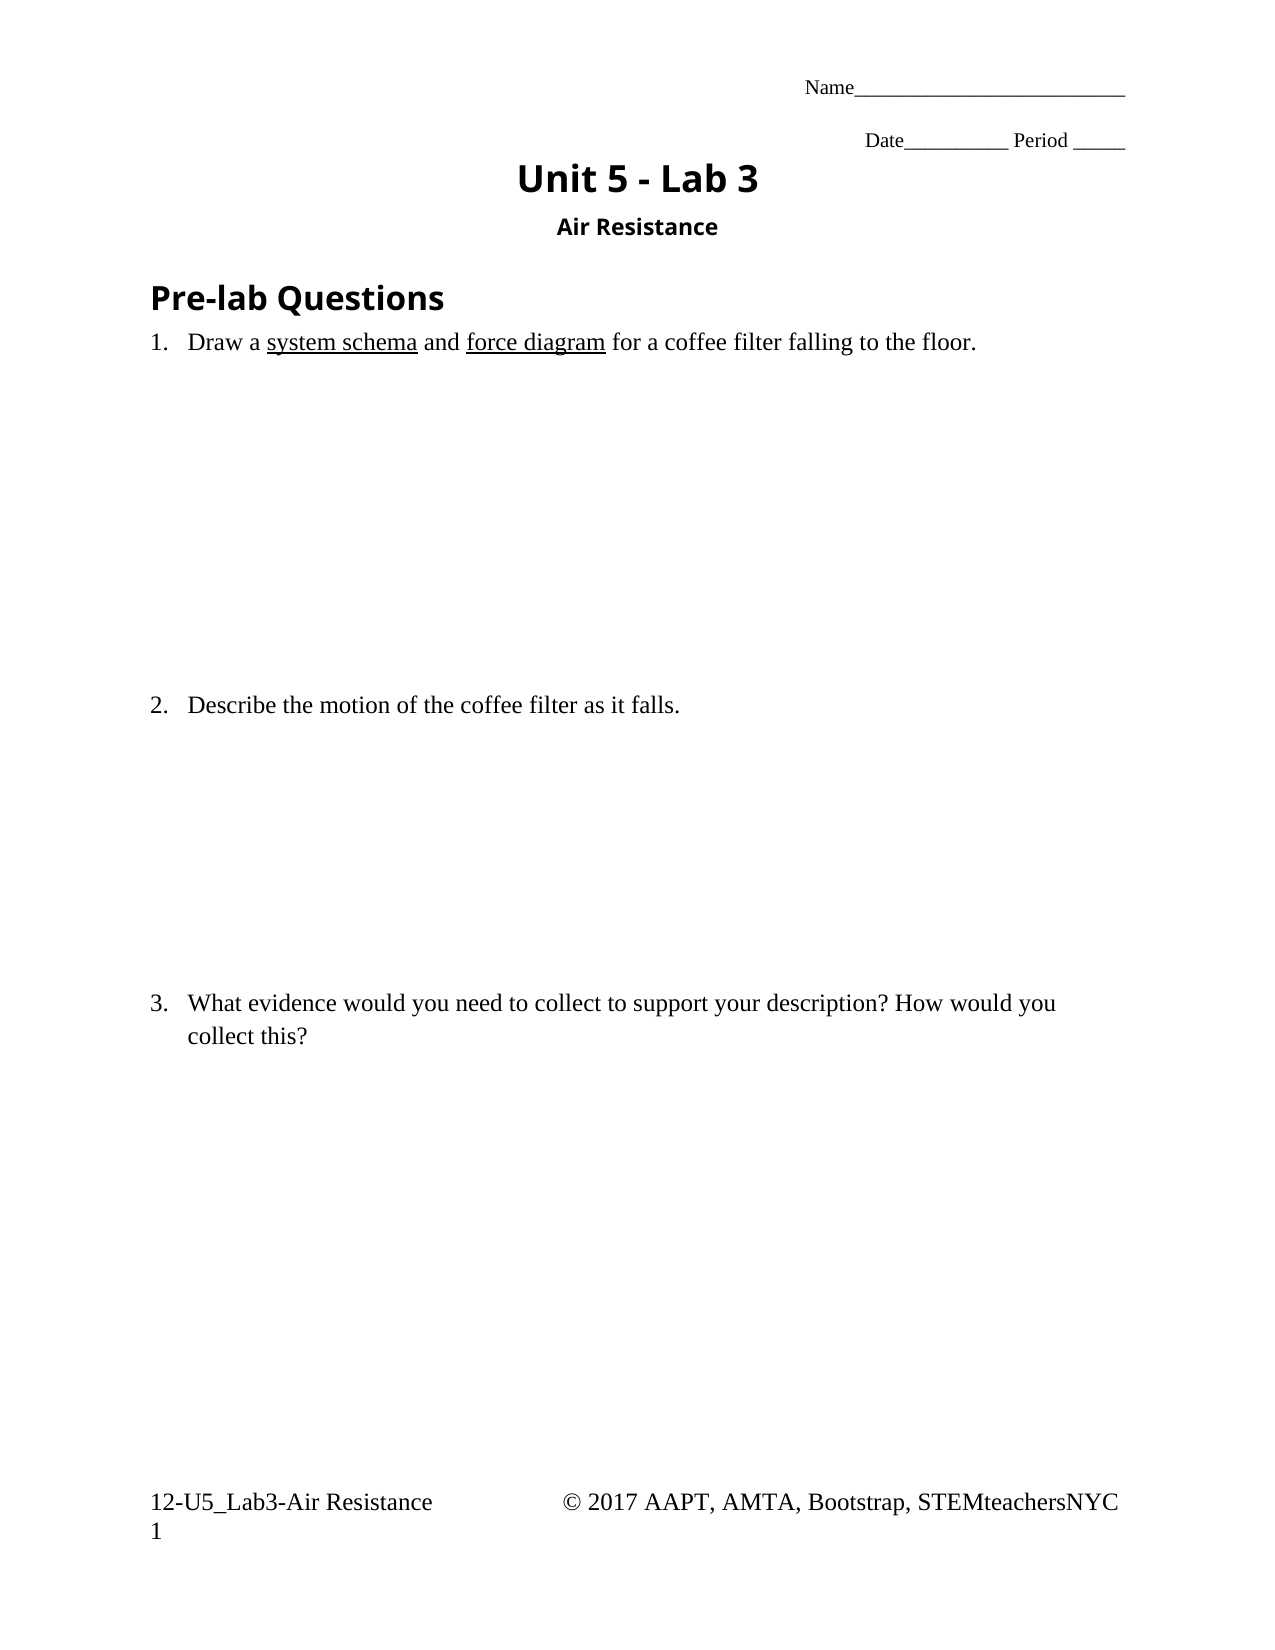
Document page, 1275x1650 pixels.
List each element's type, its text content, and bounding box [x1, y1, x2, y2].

text Air Resistance [150, 211, 1125, 242]
text Unit 5 - Lab 3 [150, 152, 1125, 203]
text Pre-lab Questions [150, 275, 1125, 321]
list Describe the motion of the coffee filter as it falls. [150, 691, 1125, 719]
list Draw a system schema and force diagram for a coffee filter falling to the floor. [150, 327, 1125, 356]
list What evidence would you need to collect to support your description? How would you collect this? [150, 988, 1125, 1049]
